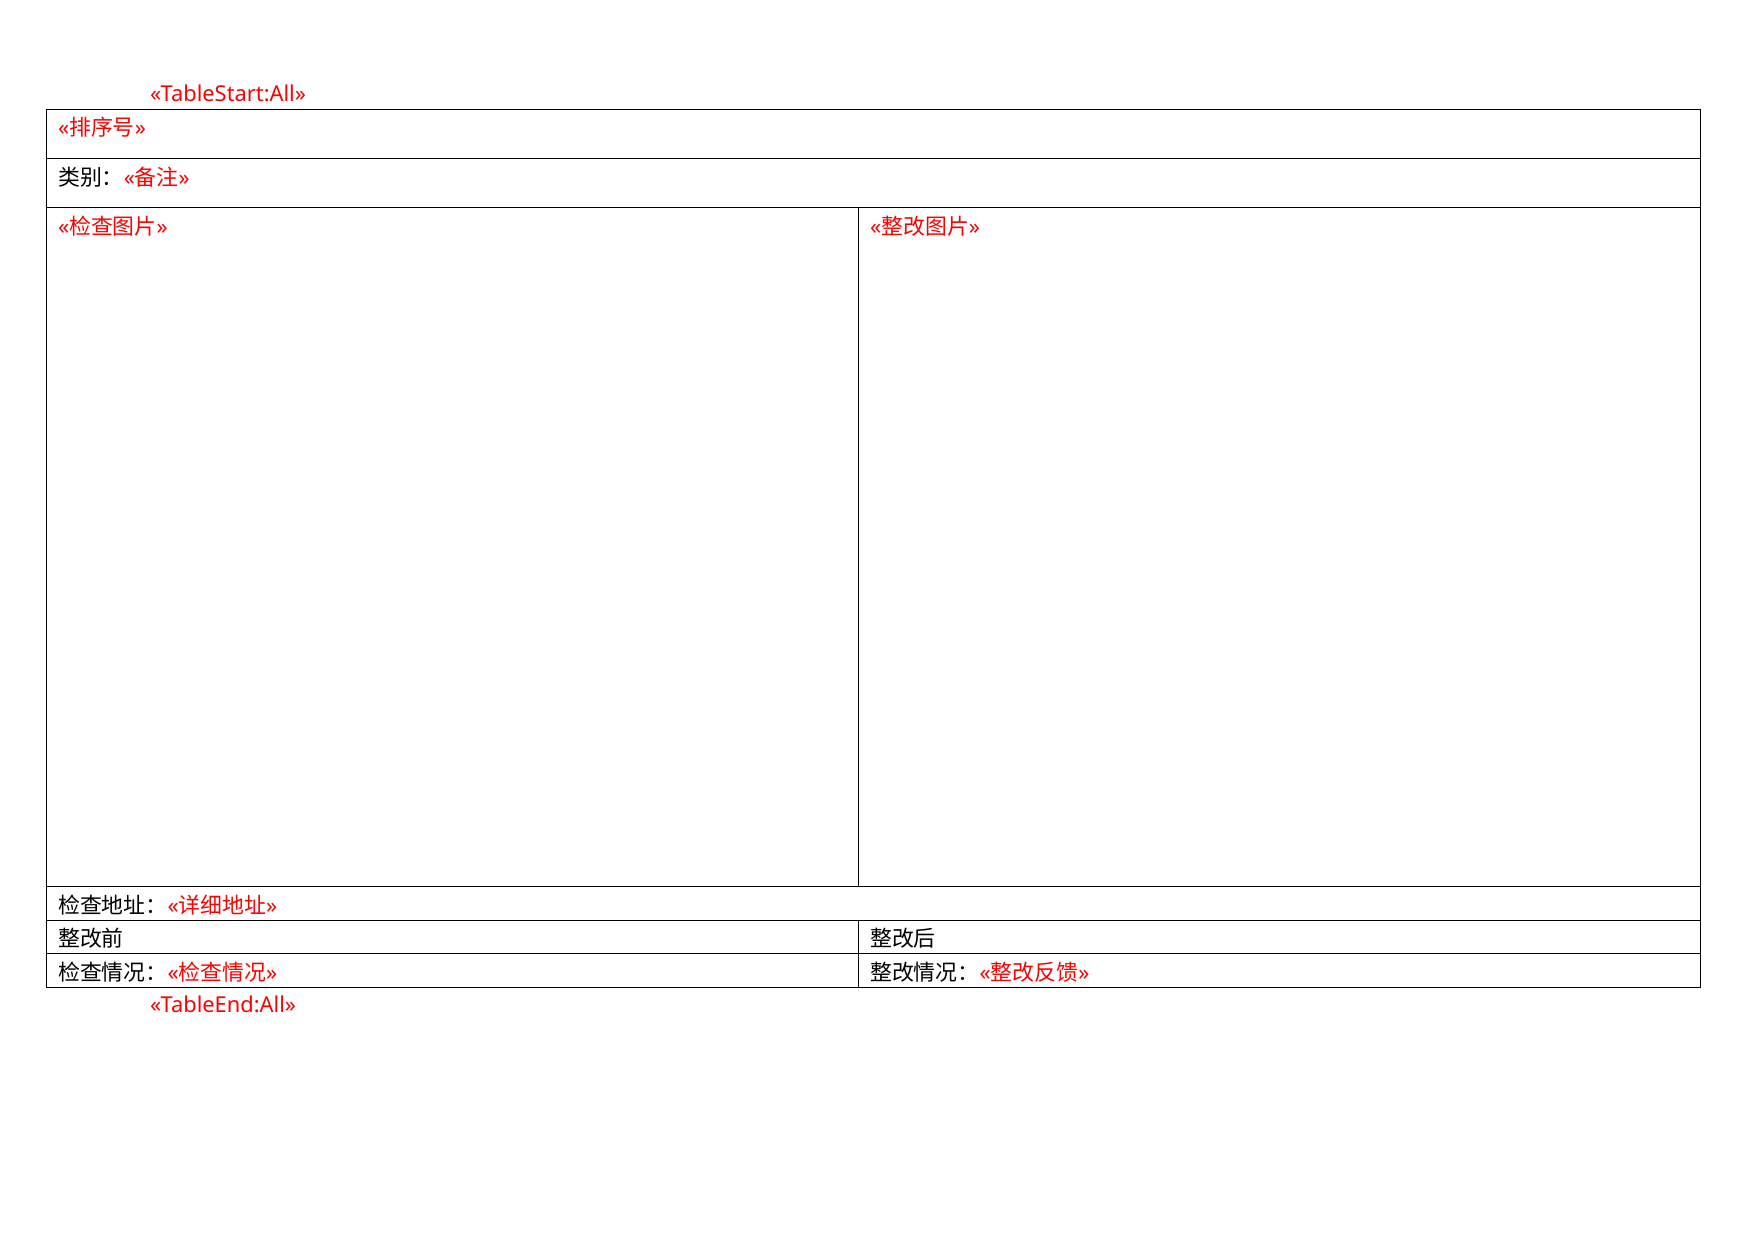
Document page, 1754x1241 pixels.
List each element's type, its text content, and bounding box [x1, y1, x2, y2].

table_cell 整改前 [47, 921, 858, 953]
table_cell «检查图片» [47, 208, 858, 886]
table_cell 类别：«备注» [47, 159, 1700, 207]
table_cell «整改图片» [859, 208, 1700, 886]
table_header «排序号» [47, 110, 1700, 158]
table_cell 整改情况：«整改反馈» [859, 954, 1700, 987]
table_cell 整改后 [859, 921, 1700, 953]
table_cell 检查地址：«详细地址» [47, 887, 1700, 920]
table_cell 检查情况：«检查情况» [47, 954, 858, 987]
text «TableStart:All» [150, 76, 1604, 109]
text «TableEnd:All» [150, 988, 1604, 1020]
